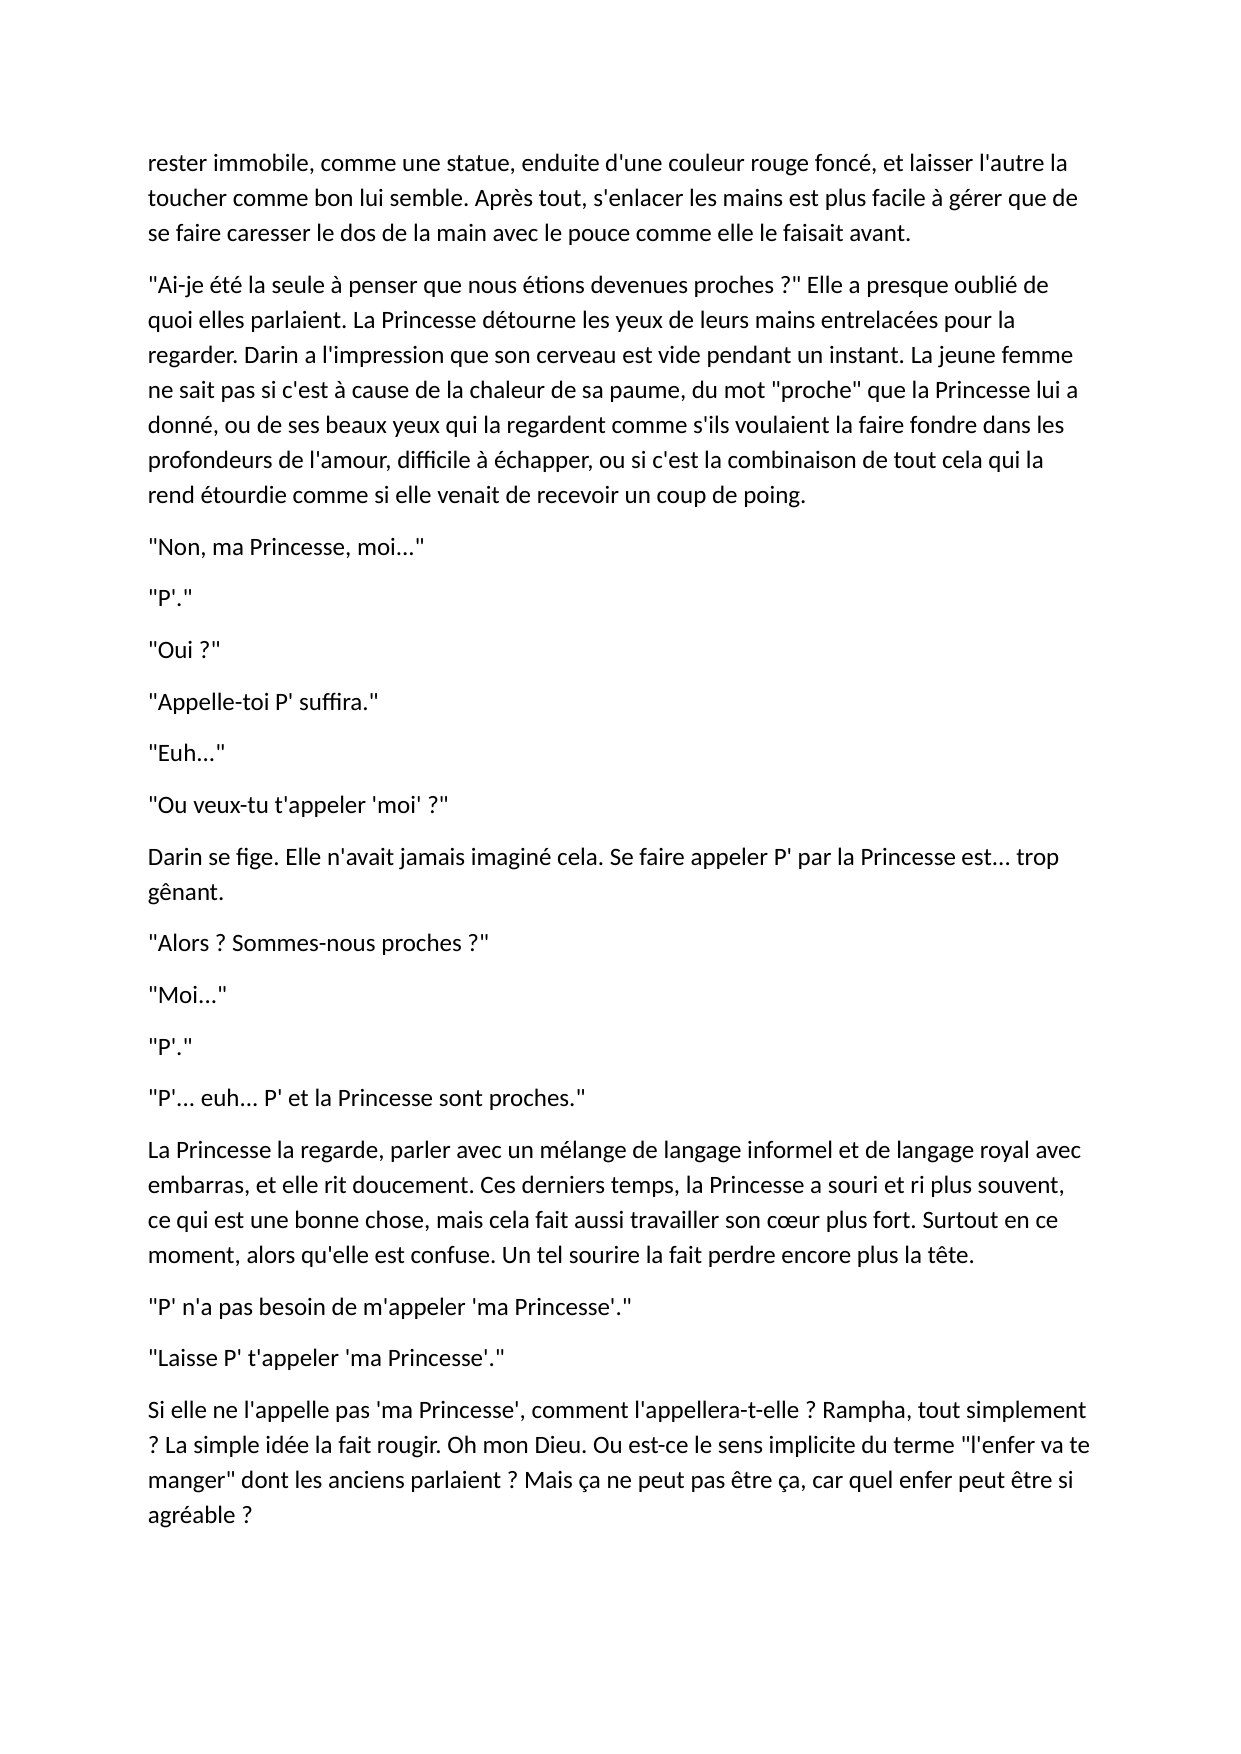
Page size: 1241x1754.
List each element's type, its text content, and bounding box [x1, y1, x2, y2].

text "P'." [148, 583, 1093, 613]
text "Appelle-toi P' suffira." [148, 686, 1093, 716]
text "Laisse P' t'appeler 'ma Princesse'." [148, 1343, 1093, 1373]
text "Ou veux-tu t'appeler 'moi' ?" [148, 789, 1093, 820]
text "Euh..." [148, 738, 1093, 768]
text "Alors ? Sommes-nous proches ?" [148, 928, 1093, 958]
text "Ai-je été la seule à penser que nous étions devenues proches ?" Elle a presque oublié de quoi elles parlaient. La Princesse détourne les yeux de leurs mains entrelacées pour la regarder. Darin a l'impression que son cerveau est vide pendant un instant. La jeune femme ne sait pas si c'est à cause de la chaleur de sa paume, du mot "proche" que la Princesse lui a donné, ou de ses beaux yeux qui la regardent comme s'ils voulaient la faire fondre dans les profondeurs de l'amour, difficile à échapper, ou si c'est la combinaison de tout cela qui la rend étourdie comme si elle venait de recevoir un coup de poing. [148, 269, 1093, 510]
text La Princesse la regarde, parler avec un mélange de langage informel et de langage royal avec embarras, et elle rit doucement. Ces derniers temps, la Princesse a souri et ri plus souvent, ce qui est une bonne chose, mais cela fait aussi travailler son cœur plus fort. Surtout en ce moment, alors qu'elle est confuse. Un tel sourire la fait perdre encore plus la tête. [148, 1134, 1093, 1270]
text "P'." [148, 1031, 1093, 1061]
text Si elle ne l'appelle pas 'ma Princesse', comment l'appellera-t-elle ? Rampha, tout simplement ? La simple idée la fait rougir. Oh mon Dieu. Ou est-ce le sens implicite du terme "l'enfer va te manger" dont les anciens parlaient ? Mais ça ne peut pas être ça, car quel enfer peut être si agréable ? [148, 1394, 1093, 1530]
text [148, 148, 1093, 248]
text "P'... euh... P' et la Princesse sont proches." [148, 1083, 1093, 1113]
text "Non, ma Princesse, moi..." [148, 531, 1093, 561]
text Darin se fige. Elle n'avait jamais imaginé cela. Se faire appeler P' par la Princesse est... trop gênant. [148, 841, 1093, 906]
text "Oui ?" [148, 634, 1093, 665]
text "P' n'a pas besoin de m'appeler 'ma Princesse'." [148, 1291, 1093, 1321]
text "Moi..." [148, 979, 1093, 1010]
